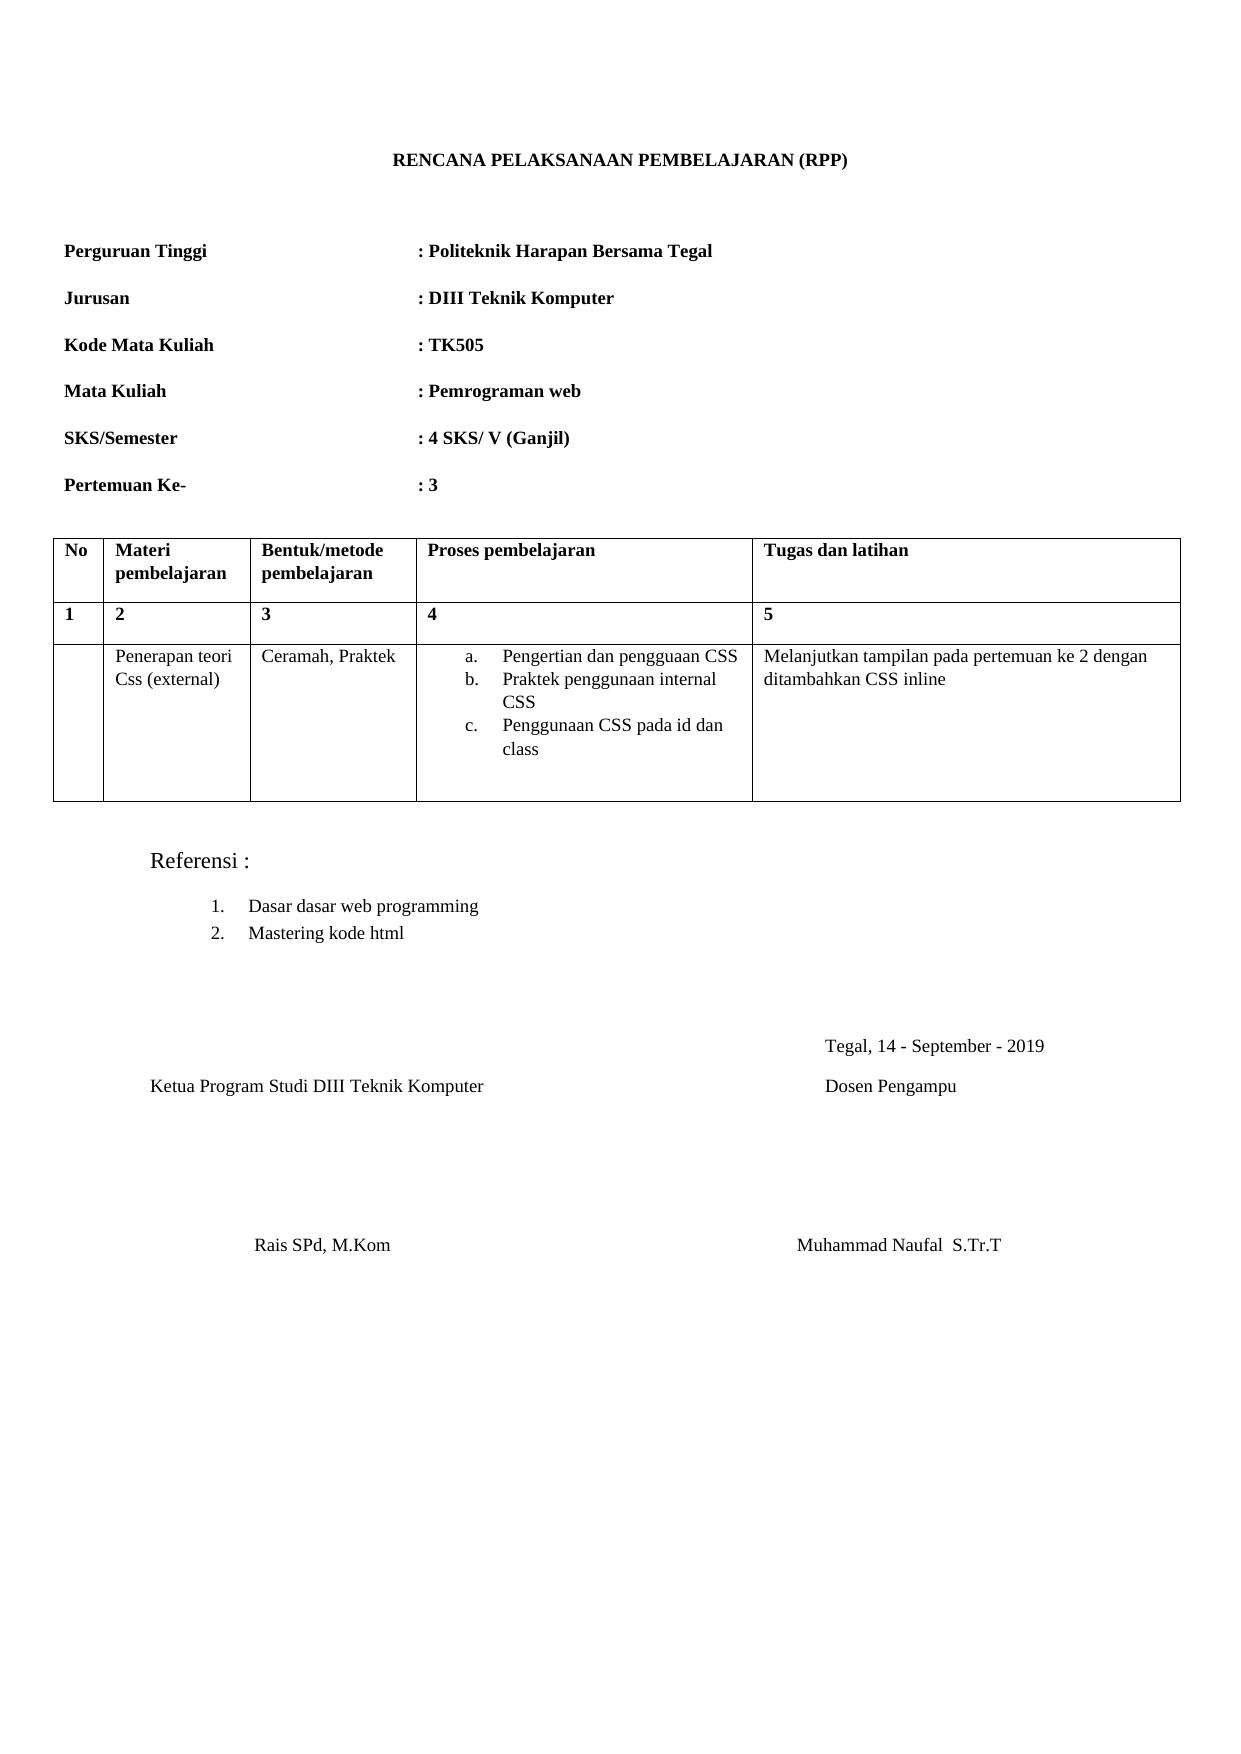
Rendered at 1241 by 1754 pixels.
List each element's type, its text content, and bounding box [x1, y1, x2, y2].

table_cell : DIII Teknik Komputer [326, 262, 710, 309]
list Dasar dasar web programming [211, 892, 1090, 918]
text Tegal, 14 - September - 2019 [150, 1035, 1090, 1056]
text RENCANA PELAKSANAAN PEMBELAJARAN (RPP) [150, 150, 1090, 171]
table_header Tugas dan latihan [753, 539, 1180, 602]
table_cell Ceramah, Praktek [251, 645, 416, 801]
table_cell : Pemrograman web [326, 356, 710, 402]
table_cell Melanjutkan tampilan pada pertemuan ke 2 dengan ditambahkan CSS inline [753, 645, 1180, 801]
text Rais SPd, M.Kom Muhammad Naufal S.Tr.T [254, 1234, 1090, 1256]
table_cell 3 [251, 603, 416, 644]
table_cell : TK505 [326, 309, 534, 356]
table_header Proses pembelajaran [417, 539, 752, 602]
table_cell [54, 645, 103, 801]
table_header No [54, 539, 103, 602]
table_cell : 4 SKS/ V (Ganjil) [326, 403, 710, 449]
text Referensi : [150, 847, 1090, 873]
table_cell Kode Mata Kuliah [29, 309, 326, 356]
table_cell : 3 [326, 449, 524, 496]
table_cell Pengertian dan pengguaan CSS Praktek penggunaan internal CSS Penggunaan CSS pada id dan class [417, 645, 752, 801]
table_cell 4 [417, 603, 752, 644]
table_header Materi pembelajaran [104, 539, 250, 602]
list Mastering kode html [211, 918, 1090, 944]
table_cell 5 [753, 603, 1180, 644]
table_header Perguruan Tinggi [29, 213, 326, 262]
table_cell Penerapan teori Css (external) [104, 645, 250, 801]
table_header : Politeknik Harapan Bersama Tegal [326, 213, 1212, 262]
table_cell 1 [54, 603, 103, 644]
table_cell 2 [104, 603, 250, 644]
table_header Bentuk/metode pembelajaran [251, 539, 416, 602]
table_cell Jurusan [29, 262, 326, 309]
table_cell Mata Kuliah [29, 356, 326, 402]
table_cell Pertemuan Ke- [29, 449, 326, 496]
text Ketua Program Studi DIII Teknik Komputer Dosen Pengampu [150, 1075, 1090, 1097]
table_cell SKS/Semester [29, 403, 326, 449]
